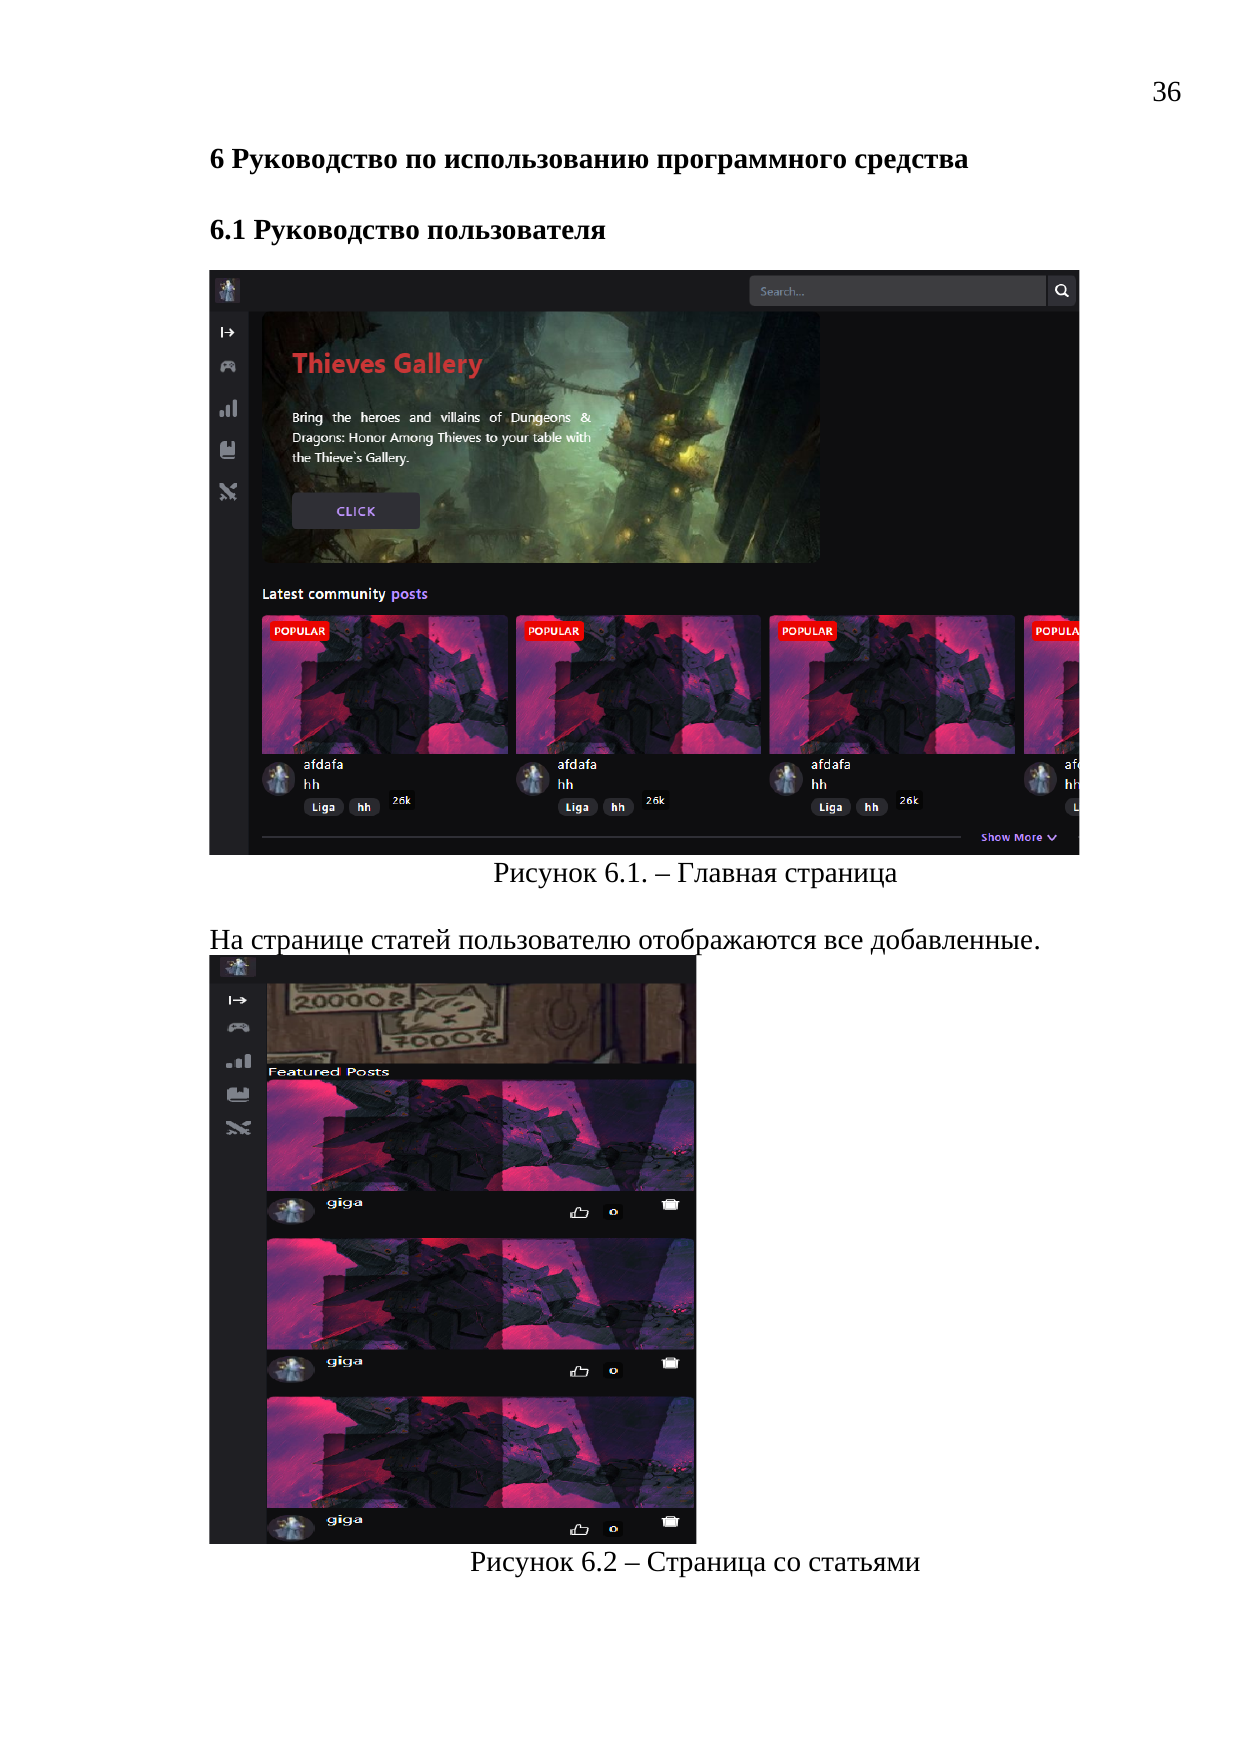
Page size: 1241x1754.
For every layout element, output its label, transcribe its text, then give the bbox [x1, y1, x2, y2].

list Рисунок 6.2 – Страница со статьями [136, 1544, 1181, 1577]
list Рисунок 6.1. – Главная страница [136, 855, 1181, 888]
picture [209, 270, 1080, 855]
list 6 Руководство по использованию программного средства [136, 141, 1181, 174]
picture [209, 955, 697, 1544]
subtitle Руководство пользователя [209, 212, 1181, 246]
list На странице статей пользователю отображаются все добавленные. [136, 922, 1181, 955]
